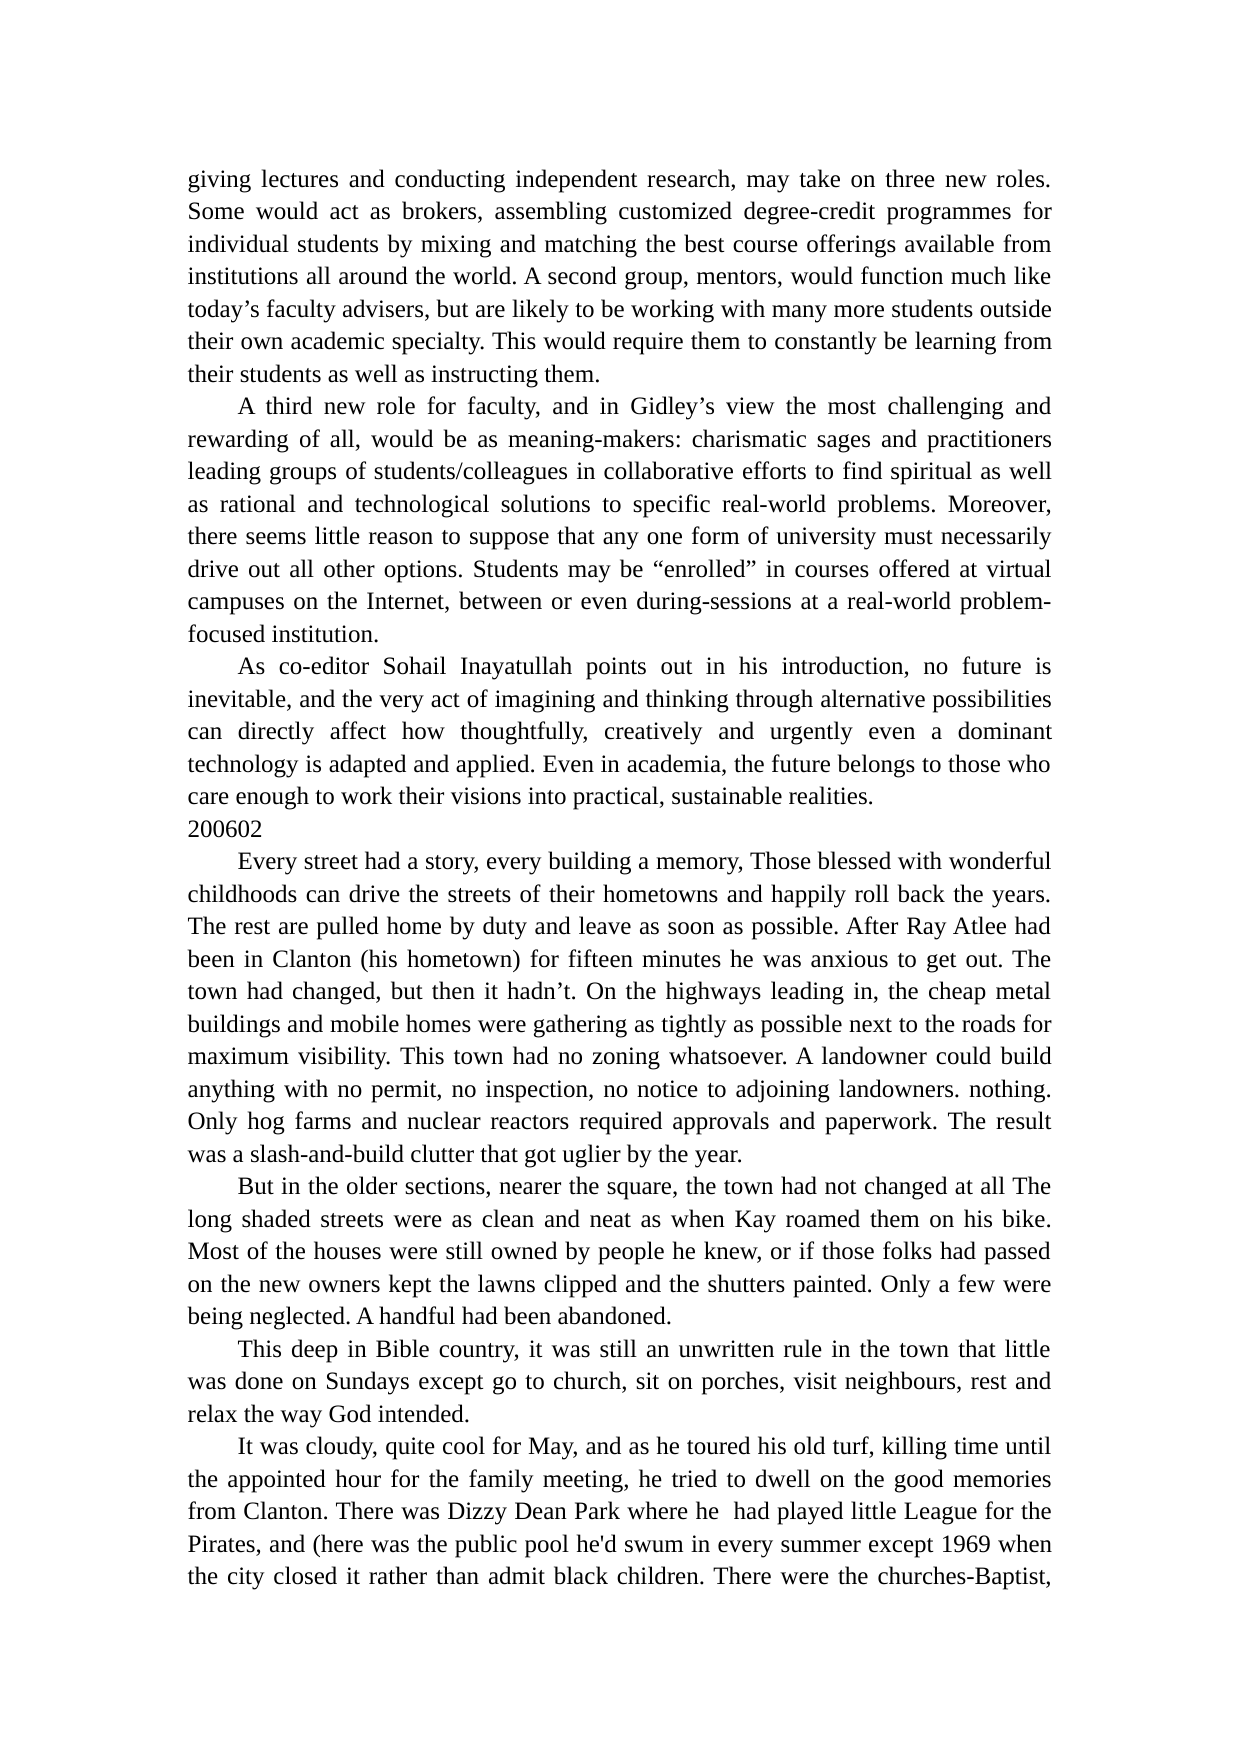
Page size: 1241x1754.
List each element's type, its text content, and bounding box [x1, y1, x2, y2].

text This deep in Bible country, it was still an unwritten rule in the town that little was done on Sundays except go to church, sit on porches, visit neighbours, rest and relax the way God intended. [187, 1332, 1053, 1429]
text But in the older sections, nearer the square, the town had not changed at all The long shaded streets were as clean and neat as when Kay roamed them on his bike. Most of the houses were still owned by people he knew, or if those folks had passed on the new owners kept the lawns clipped and the shutters painted. Only a few were being neglected. A handful had been abandoned. [187, 1169, 1053, 1332]
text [187, 162, 1053, 389]
text As co-editor Sohail Inayatullah points out in his introduction, no future is inevitable, and the very act of imagining and thinking through alternative possibilities can directly affect how thoughtfully, creatively and urgently even a dominant technology is adapted and applied. Even in academia, the future belongs to those who care enough to work their visions into practical, sustainable realities. [187, 649, 1053, 812]
text 200602 [187, 812, 1053, 844]
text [187, 1429, 1053, 1592]
text A third new role for faculty, and in Gidley’s view the most challenging and rewarding of all, would be as meaning-makers: charismatic sages and practitioners leading groups of students/colleagues in collaborative efforts to find spiritual as well as rational and technological solutions to specific real-world problems. Moreover, there seems little reason to suppose that any one form of university must necessarily drive out all other options. Students may be “enrolled” in courses offered at virtual campuses on the Internet, between or even during-sessions at a real-world problem-focused institution. [187, 389, 1053, 649]
text Every street had a story, every building a memory, Those blessed with wonderful childhoods can drive the streets of their hometowns and happily roll back the years. The rest are pulled home by duty and leave as soon as possible. After Ray Atlee had been in Clanton (his hometown) for fifteen minutes he was anxious to get out. The town had changed, but then it hadn’t. On the highways leading in, the cheap metal buildings and mobile homes were gathering as tightly as possible next to the roads for maximum visibility. This town had no zoning whatsoever. A landowner could build anything with no permit, no inspection, no notice to adjoining landowners. nothing. Only hog farms and nuclear reactors required approvals and paperwork. The result was a slash-and-build clutter that got uglier by the year. [187, 844, 1053, 1169]
